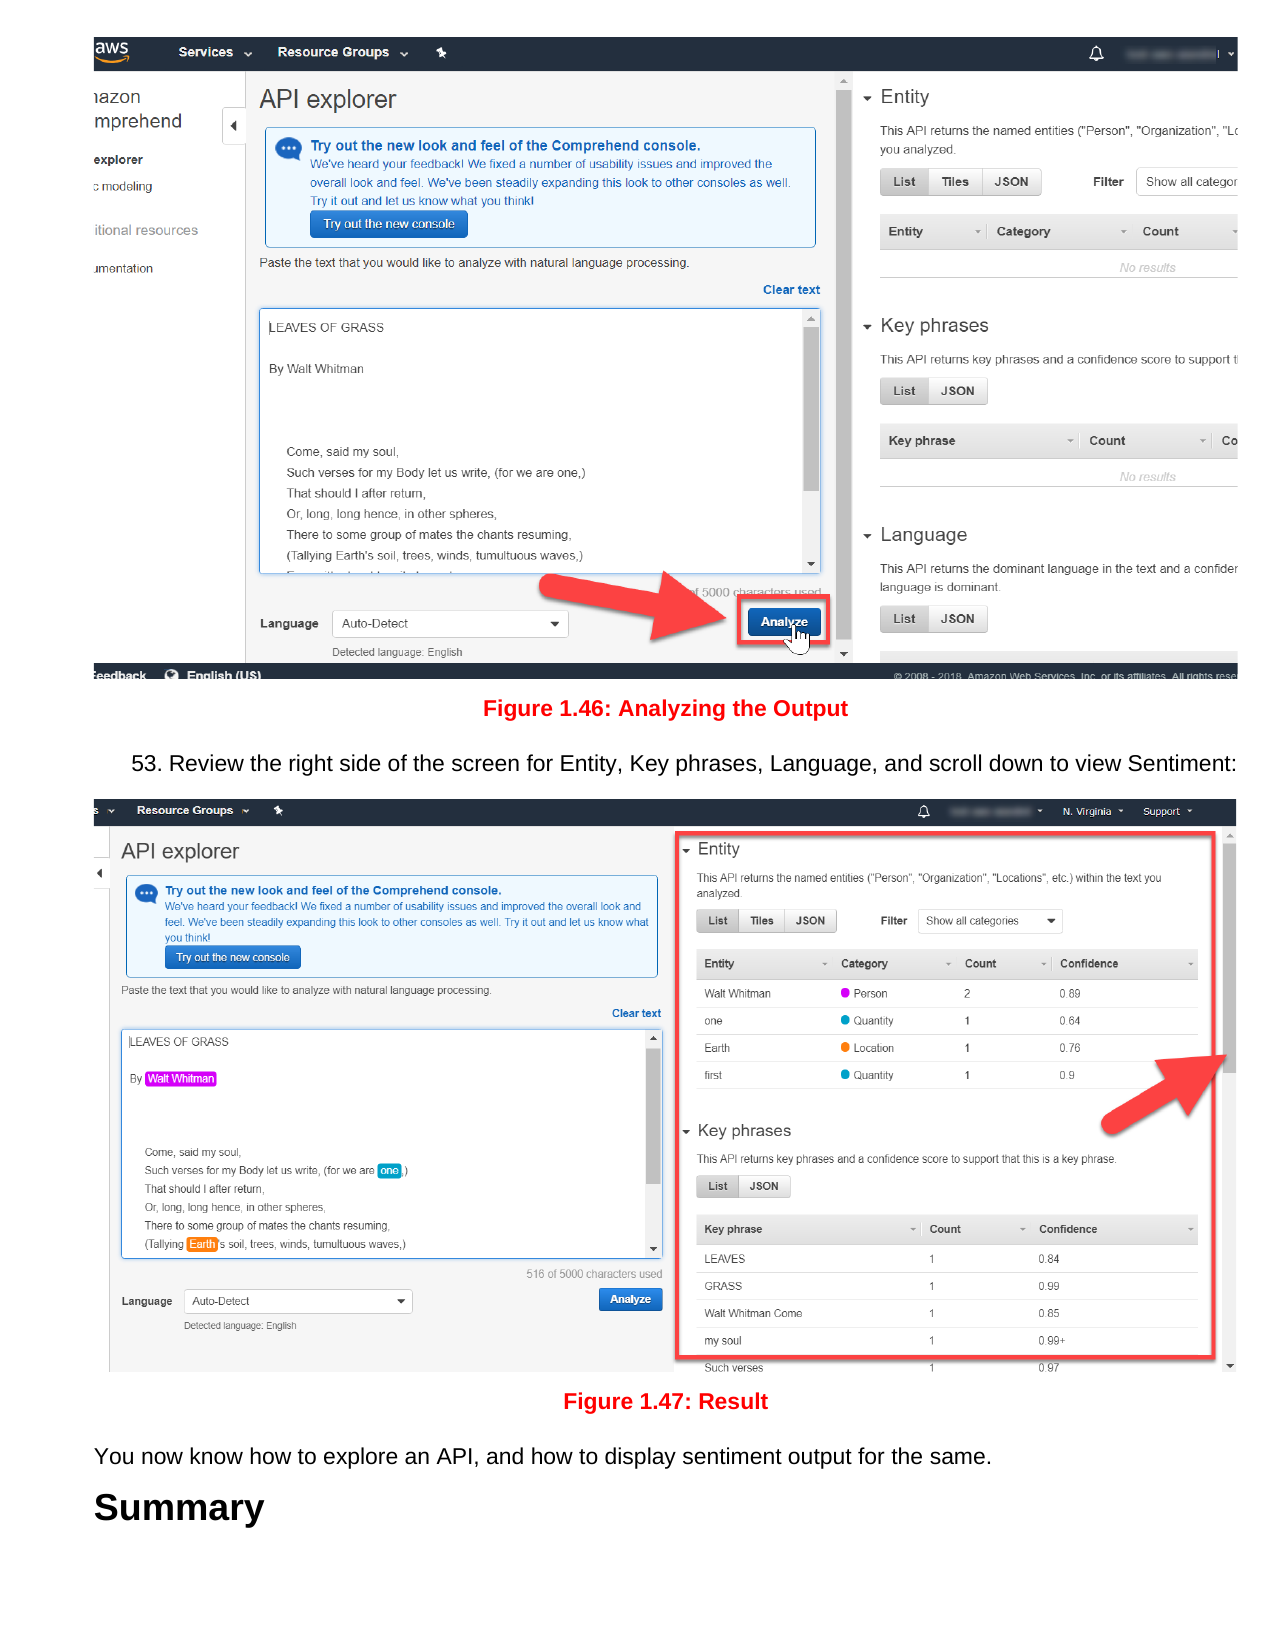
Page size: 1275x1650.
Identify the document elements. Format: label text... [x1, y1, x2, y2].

picture [93, 799, 1237, 1372]
list Review the right side of the screen for Entity, Key phrases, Language, and scroll down to view Sentiment: [131, 750, 1237, 776]
text Figure 1.46: Analyzing the Output [94, 694, 1237, 721]
text Summary [94, 1486, 1237, 1529]
picture [93, 37, 1238, 679]
text Figure 1.47: Result [94, 1388, 1237, 1414]
text You now know how to explore an API, and how to display sentiment output for the same. [94, 1443, 1237, 1469]
